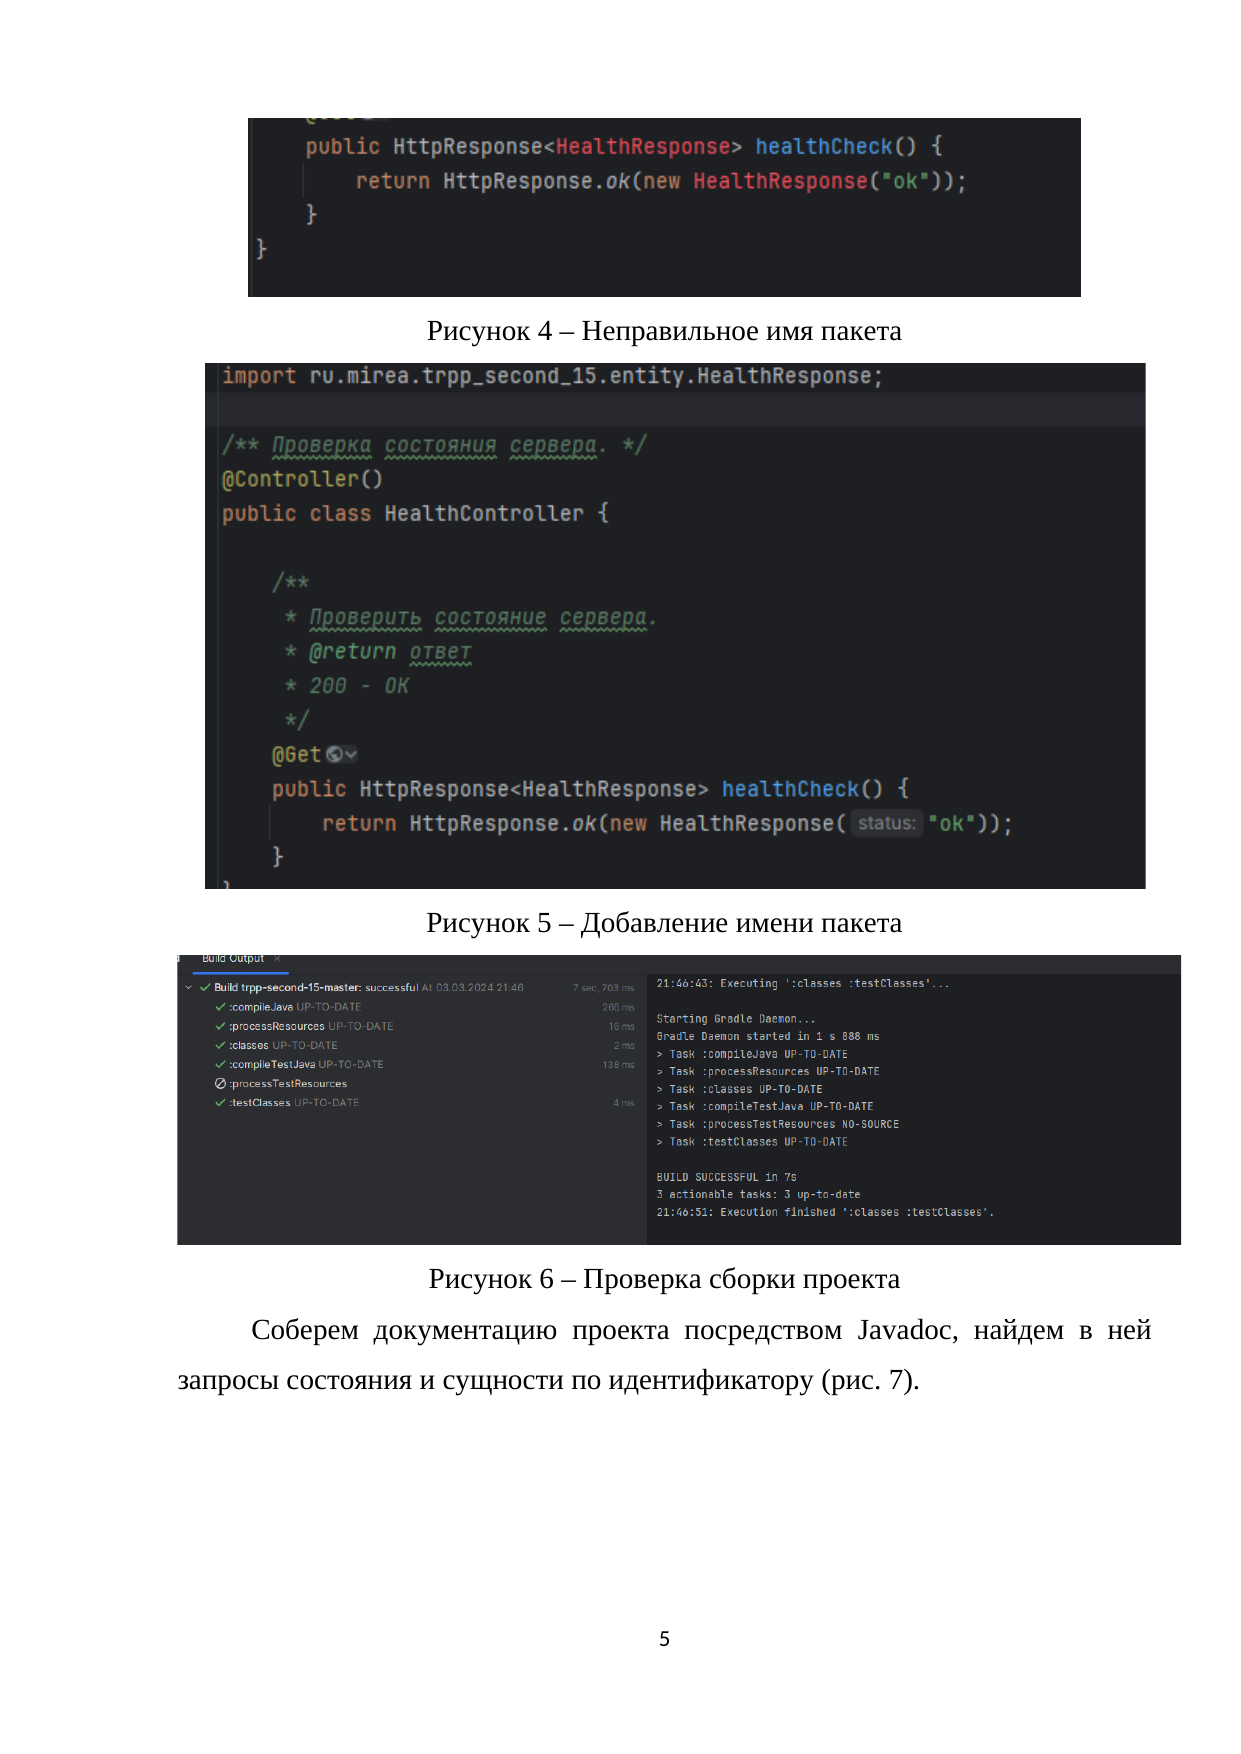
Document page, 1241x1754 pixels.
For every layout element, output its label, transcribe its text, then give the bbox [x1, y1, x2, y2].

picture [205, 363, 1146, 889]
picture [177, 955, 1182, 1245]
picture [248, 118, 1081, 297]
text Рисунок 4 – Неправильное имя пакета [177, 313, 1152, 347]
text Рисунок 6 – Проверка сборки проекта [177, 1261, 1152, 1295]
text Рисунок 5 – Добавление имени пакета [177, 905, 1152, 939]
text Соберем документацию проекта посредством Javadoc, найдем в ней запросы состояния и сущности по идентификатору (рис. 7). [177, 1312, 1152, 1396]
